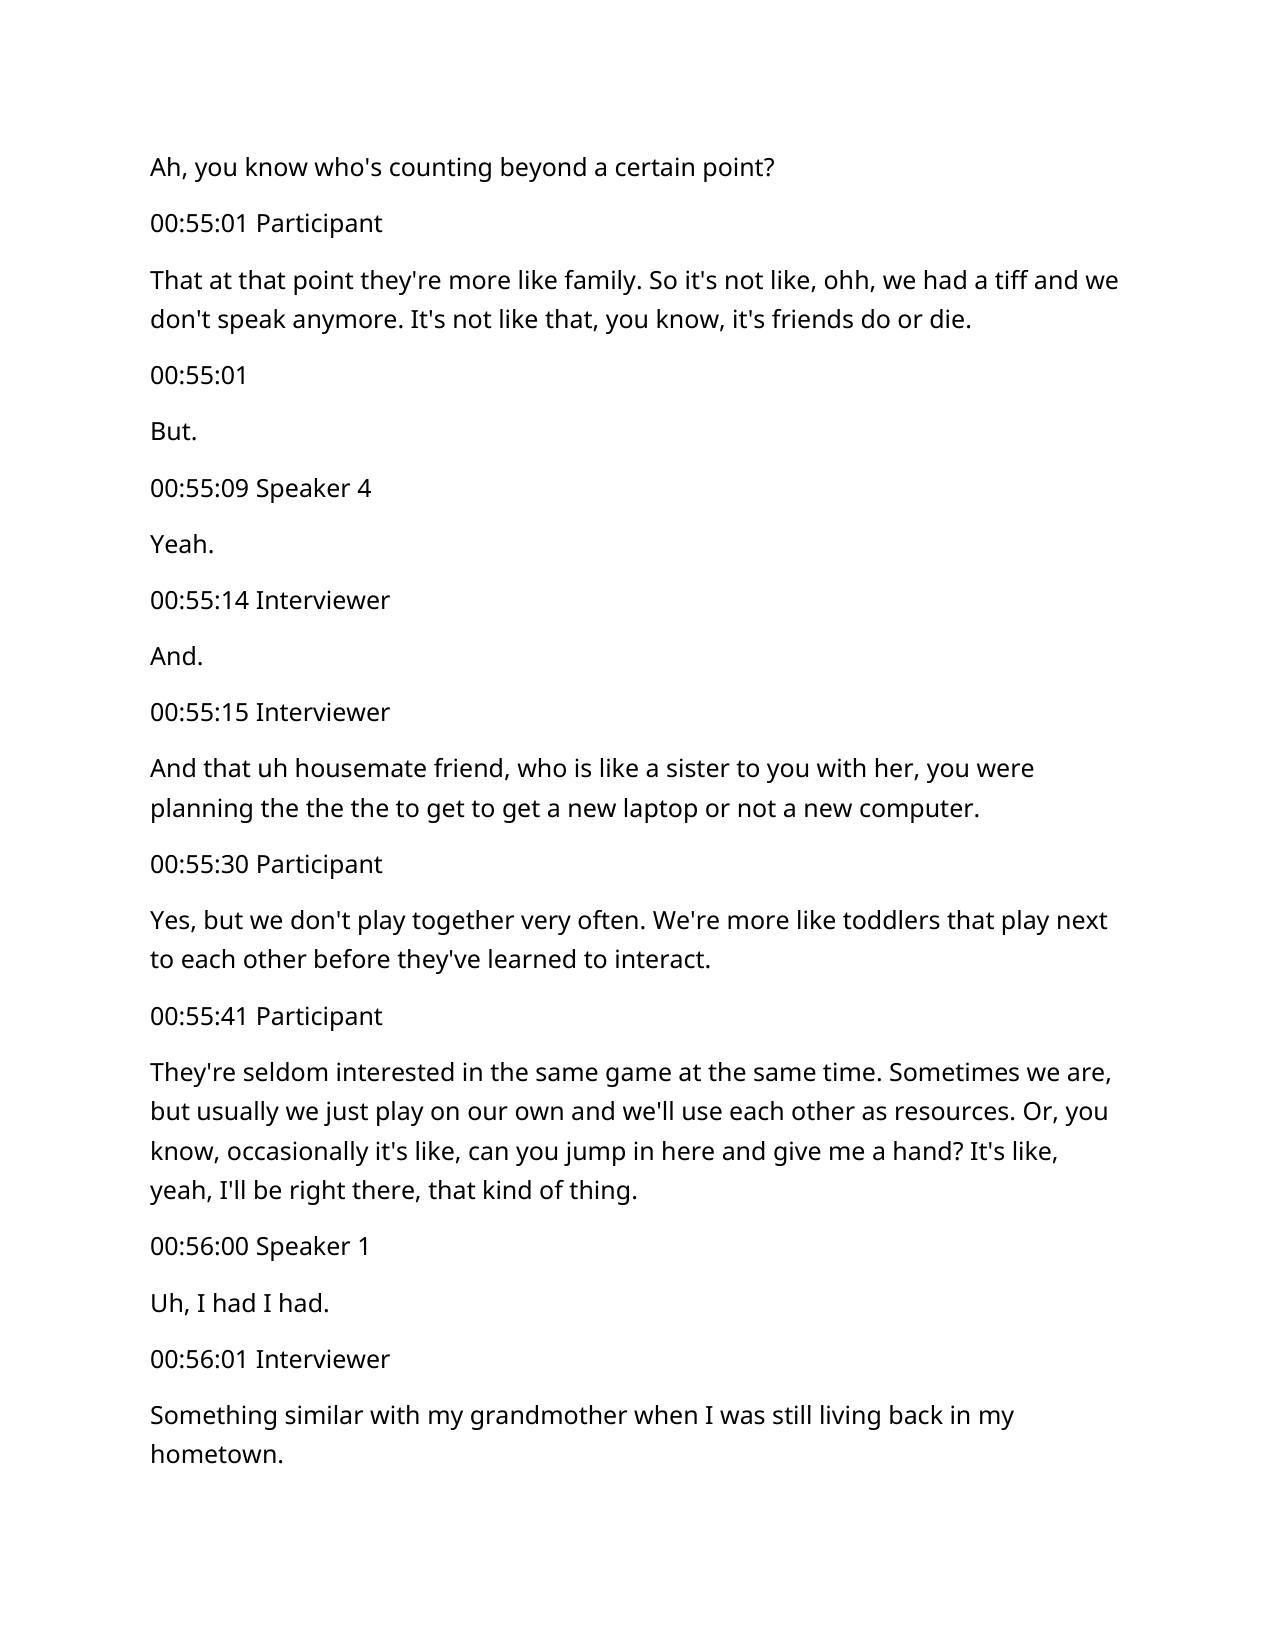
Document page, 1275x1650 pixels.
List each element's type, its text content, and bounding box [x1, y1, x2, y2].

text 00:55:30 Participant [150, 847, 1125, 881]
text And that uh housemate friend, who is like a sister to you with her, you were planning the the the to get to get a new laptop or not a new computer. [150, 751, 1125, 824]
text 00:56:00 Speaker 1 [150, 1229, 1125, 1263]
text Something similar with my grandmother when I was still living back in my hometown. [150, 1397, 1125, 1471]
text Yes, but we don't play together very often. We're more like toddlers that play next to each other before they've learned to interact. [150, 903, 1125, 976]
text And. [150, 639, 1125, 673]
text 00:55:41 Participant [150, 998, 1125, 1032]
text That at that point they're more like family. So it's not like, ohh, we had a tiff and we don't speak anymore. It's not like that, you know, it's friends do or die. [150, 262, 1125, 336]
text 00:55:15 Interviewer [150, 695, 1125, 729]
text Uh, I had I had. [150, 1285, 1125, 1319]
text Yeah. [150, 526, 1125, 560]
text 00:55:01 Participant [150, 206, 1125, 240]
text 00:55:01 [150, 358, 1125, 392]
text 00:55:14 Interviewer [150, 582, 1125, 617]
text They're seldom interested in the same game at the same time. Sometimes we are, but usually we just play on our own and we'll use each other as resources. Or, you know, occasionally it's like, can you jump in here and give me a hand? It's like, yeah, I'll be right there, that kind of thing. [150, 1054, 1125, 1207]
text But. [150, 414, 1125, 448]
text 00:56:01 Interviewer [150, 1341, 1125, 1375]
text Ah, you know who's counting beyond a certain point? [150, 150, 1125, 184]
text 00:55:09 Speaker 4 [150, 470, 1125, 504]
